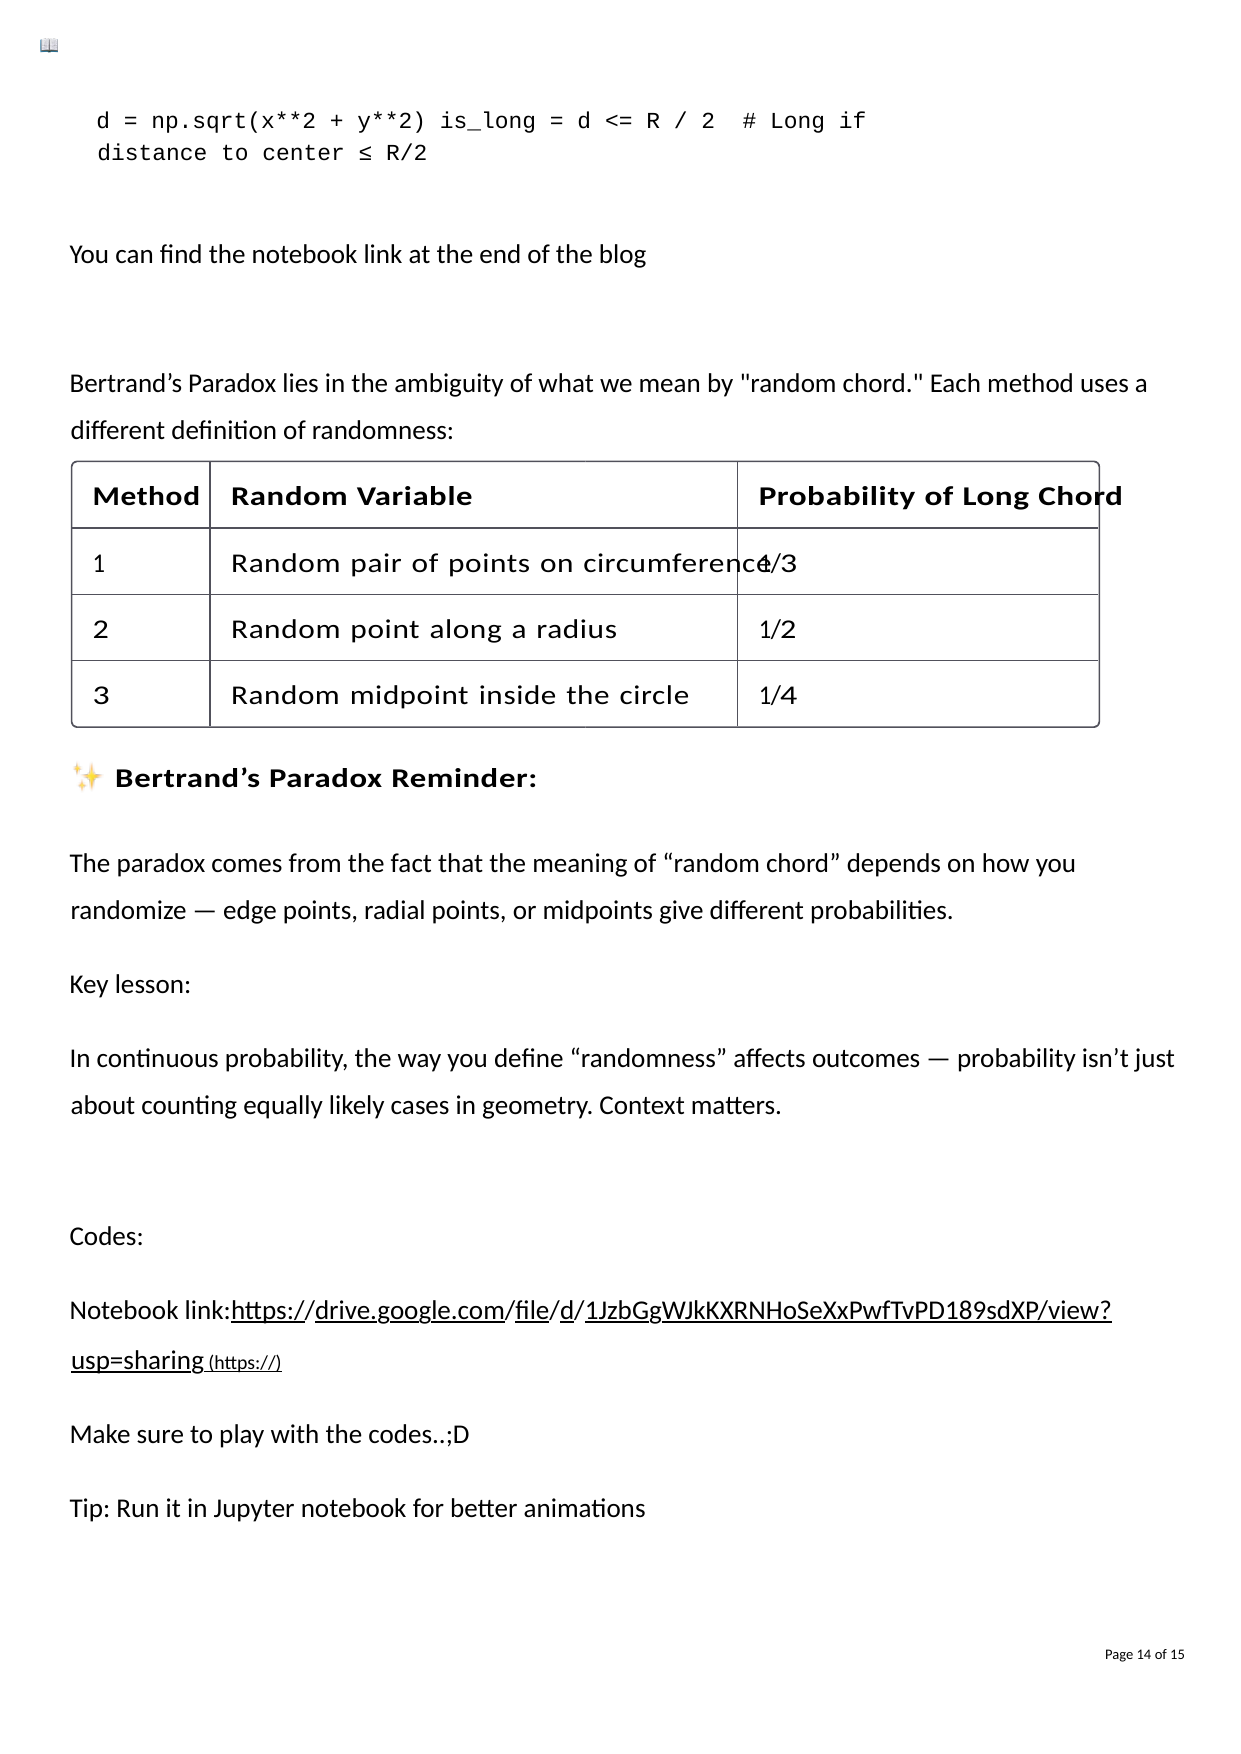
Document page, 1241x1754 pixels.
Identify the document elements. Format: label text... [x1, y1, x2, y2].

text d = np.sqrt(x**2 + y**2) is_long = d <= R / 2 # Long if distance to center ≤ R/2 [96, 110, 895, 167]
subtitle usp=sharing (https://) [71, 1343, 1185, 1376]
text Tip: Run it in Jupyter notebook for better animations [69, 1491, 1185, 1524]
picture [72, 760, 104, 793]
text Key lesson: [69, 967, 1185, 1000]
text In continuous probability, the way you define “randomness” affects outcomes — probability isn’t just about counting equally likely cases in geometry. Context matters. [69, 1041, 1185, 1122]
text You can find the notebook link at the end of the blog [69, 237, 1185, 270]
text Make sure to play with the codes..;D [69, 1417, 1185, 1450]
picture [39, 37, 58, 53]
text Bertrand’s Paradox lies in the ambiguity of what we mean by "random chord." Each method uses a different definition of randomness: [69, 366, 1185, 447]
text Notebook link:https://drive.google.com/file/d/1JzbGgWJkKXRNHoSeXxPwfTvPD189sdXP/view? [69, 1293, 1185, 1326]
text Codes: [69, 1219, 1185, 1252]
text The paradox comes from the fact that the meaning of “random chord” depends on how you randomize — edge points, radial points, or midpoints give different probabilities. [69, 846, 1185, 927]
